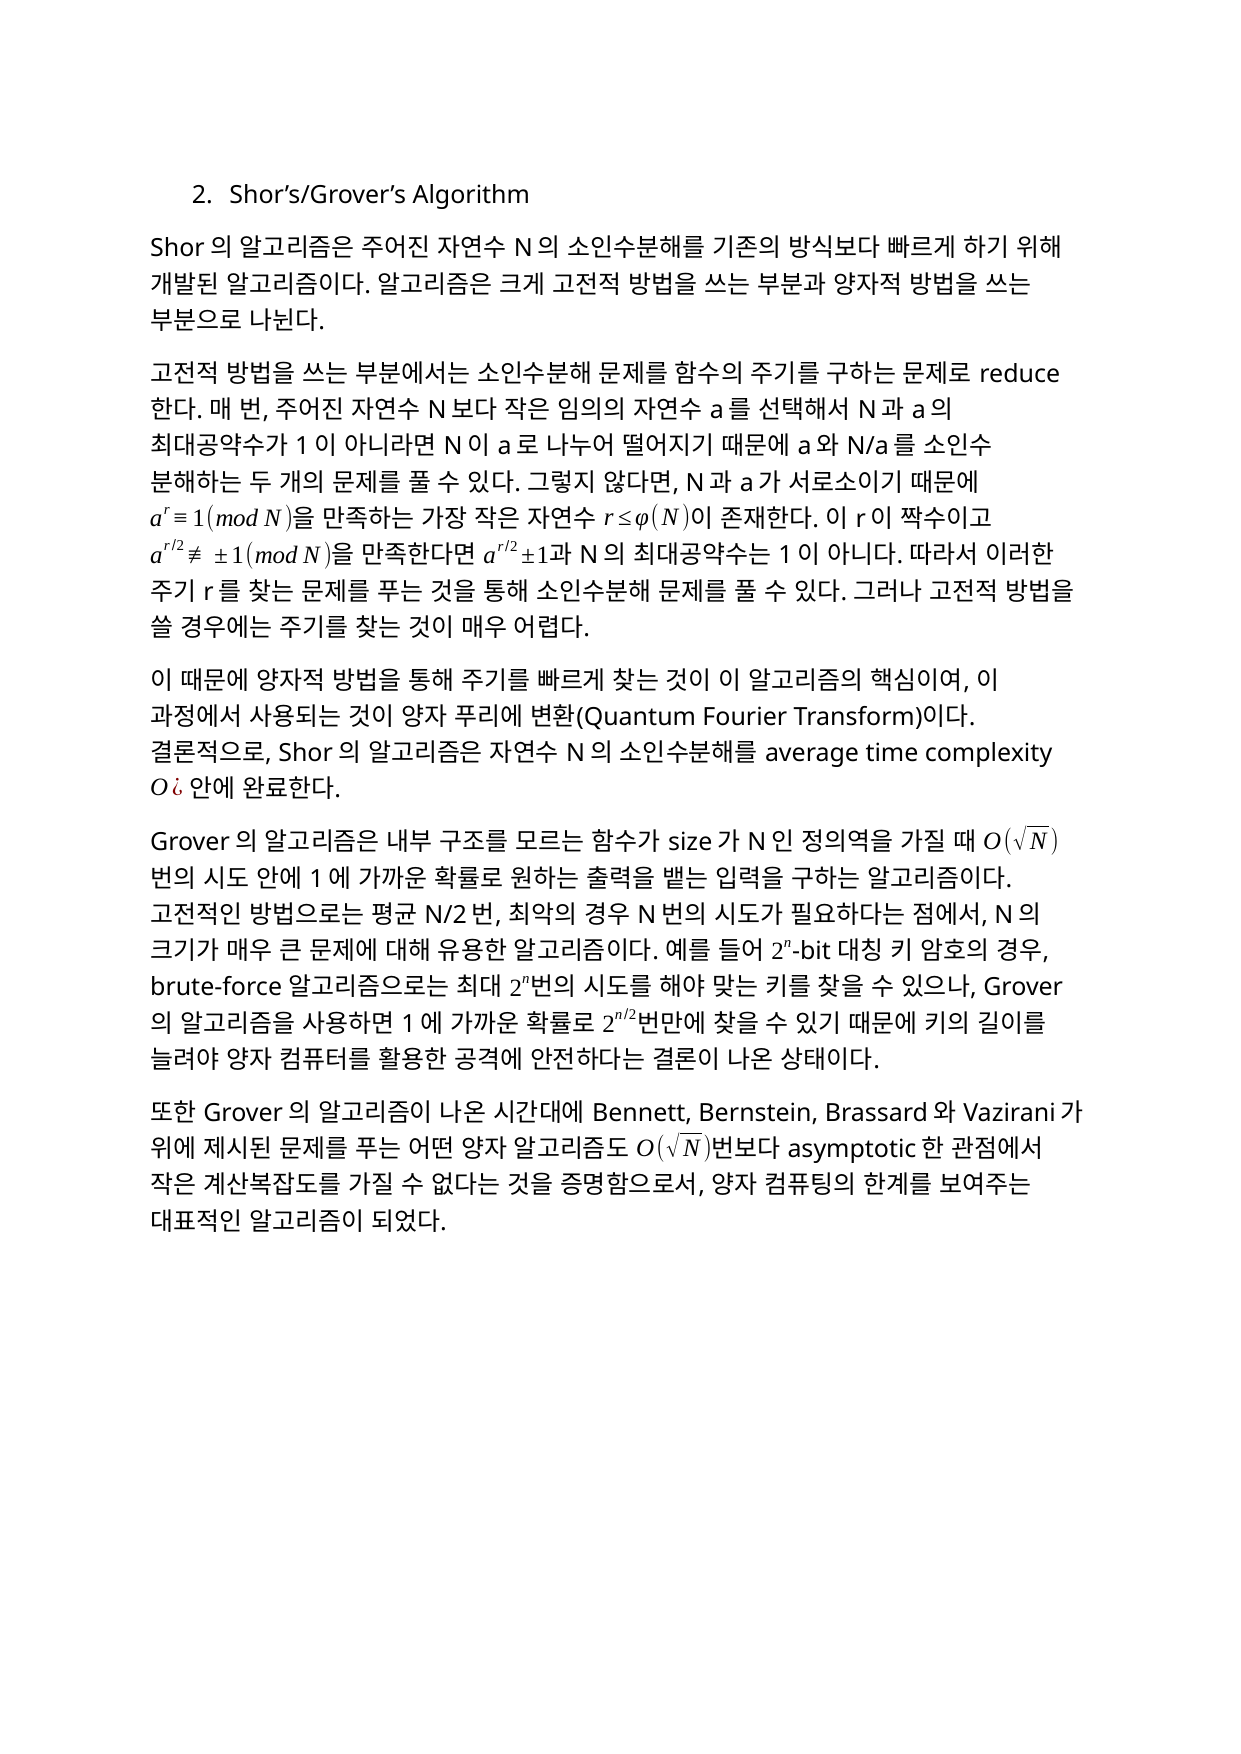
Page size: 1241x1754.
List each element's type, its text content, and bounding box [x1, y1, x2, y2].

list Shor’s/Grover’s Algorithm [192, 177, 1090, 211]
text 또한 Grover의 알고리즘이 나온 시간대에 Bennett, Bernstein, Brassard와 Vazirani가 위에 제시된 문제를 푸는 어떤 양자 알고리즘도 번보다 asymptotic한 관점에서 작은 계산복잡도를 가질 수 없다는 것을 증명함으로서, 양자 컴퓨팅의 한계를 보여주는 대표적인 알고리즘이 되었다. [150, 1092, 1090, 1237]
text 이 때문에 양자적 방법을 통해 주기를 빠르게 찾는 것이 이 알고리즘의 핵심이여, 이 과정에서 사용되는 것이 양자 푸리에 변환(Quantum Fourier Transform)이다. 결론적으로, Shor의 알고리즘은 자연수 N의 소인수분해를 average time complexity 안에 완료한다. [150, 660, 1090, 805]
text 고전적 방법을 쓰는 부분에서는 소인수분해 문제를 함수의 주기를 구하는 문제로 reduce한다. 매 번, 주어진 자연수 N보다 작은 임의의 자연수 a를 선택해서 N과 a의 최대공약수가 1이 아니라면 N이 a로 나누어 떨어지기 때문에 a와 N/a를 소인수 분해하는 두 개의 문제를 풀 수 있다. 그렇지 않다면, N과 a가 서로소이기 때문에 을 만족하는 가장 작은 자연수 이 존재한다. 이 r이 짝수이고 을 만족한다면 과 N의 최대공약수는 1이 아니다. 따라서 이러한 주기 r를 찾는 문제를 푸는 것을 통해 소인수분해 문제를 풀 수 있다. 그러나 고전적 방법을 쓸 경우에는 주기를 찾는 것이 매우 어렵다. [150, 353, 1090, 643]
text Shor의 알고리즘은 주어진 자연수 N의 소인수분해를 기존의 방식보다 빠르게 하기 위해 개발된 알고리즘이다. 알고리즘은 크게 고전적 방법을 쓰는 부분과 양자적 방법을 쓰는 부분으로 나뉜다. [150, 228, 1090, 337]
text Grover의 알고리즘은 내부 구조를 모르는 함수가 size가 N인 정의역을 가질 때 번의 시도 안에 1에 가까운 확률로 원하는 출력을 뱉는 입력을 구하는 알고리즘이다. 고전적인 방법으로는 평균 N/2번, 최악의 경우 N번의 시도가 필요하다는 점에서, N의 크기가 매우 큰 문제에 대해 유용한 알고리즘이다. 예를 들어 -bit 대칭 키 암호의 경우, brute-force 알고리즘으로는 최대 번의 시도를 해야 맞는 키를 찾을 수 있으나, Grover의 알고리즘을 사용하면 1에 가까운 확률로 번만에 찾을 수 있기 때문에 키의 길이를 늘려야 양자 컴퓨터를 활용한 공격에 안전하다는 결론이 나온 상태이다. [150, 822, 1090, 1076]
